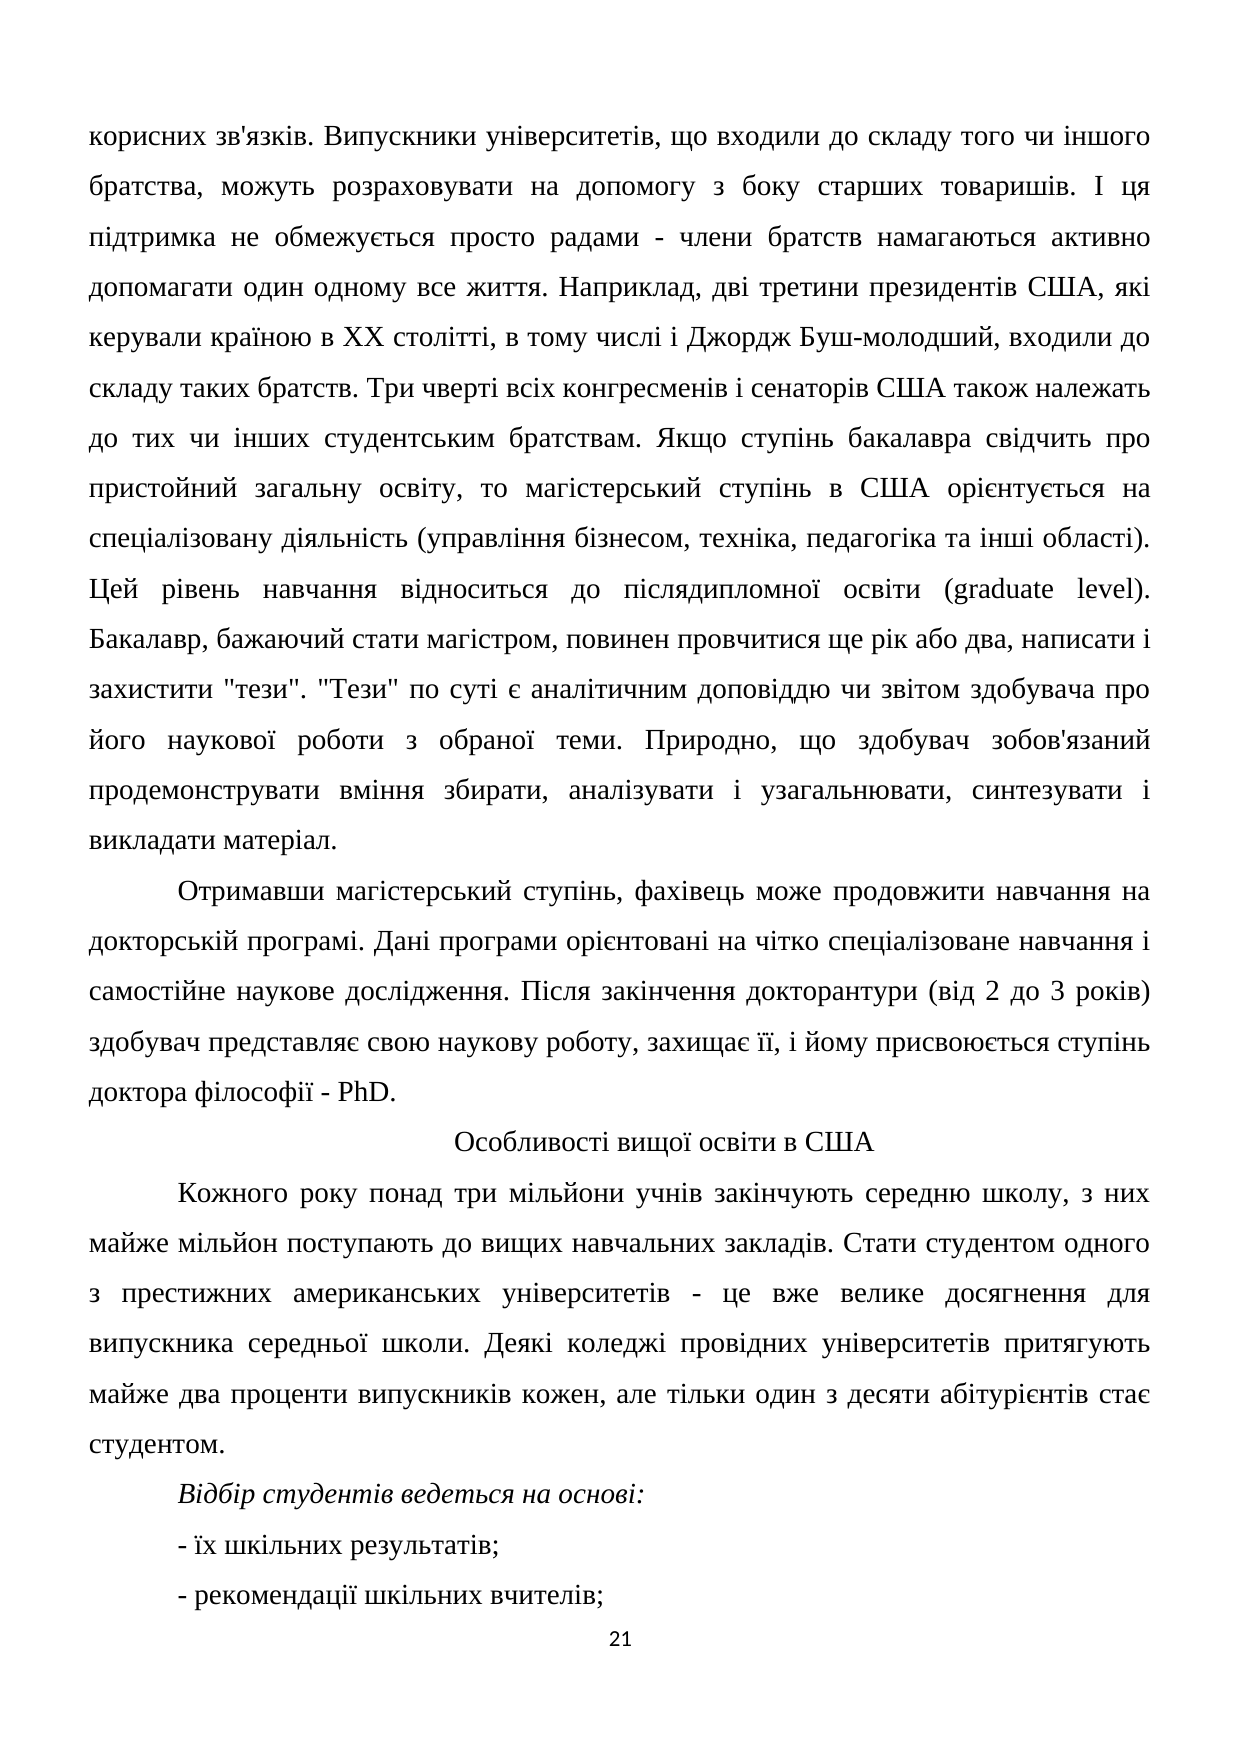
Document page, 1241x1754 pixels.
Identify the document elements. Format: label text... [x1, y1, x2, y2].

text - рекомендації шкільних вчителів; [89, 1577, 1152, 1611]
text Отримавши магістерський ступінь, фахівець може продовжити навчання на докторській програмі. Дані програми орієнтовані на чітко спеціалізоване навчання і самостійне наукове дослідження. Після закінчення докторантури (від 2 до 3 років) здобувач представляє свою наукову роботу, захищає її, і йому присвоюється ступінь доктора філософії - PhD. [89, 873, 1152, 1108]
subtitle Особливості вищої освіти в США [89, 1124, 1152, 1158]
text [89, 118, 1152, 856]
text Відбір студентів ведеться на основі: [89, 1477, 1152, 1510]
text Кожного року понад три мільйони учнів закінчують середню школу, з них майже мільйон поступають до вищих навчальних закладів. Стати студентом одного з престижних американських університетів - це вже велике досягнення для випускника середньої школи. Деякі коледжі провідних університетів притягують майже два проценти випускників кожен, але тільки один з десяти абітурієнтів стає студентом. [89, 1175, 1152, 1460]
text - їх шкільних результатів; [89, 1527, 1152, 1560]
